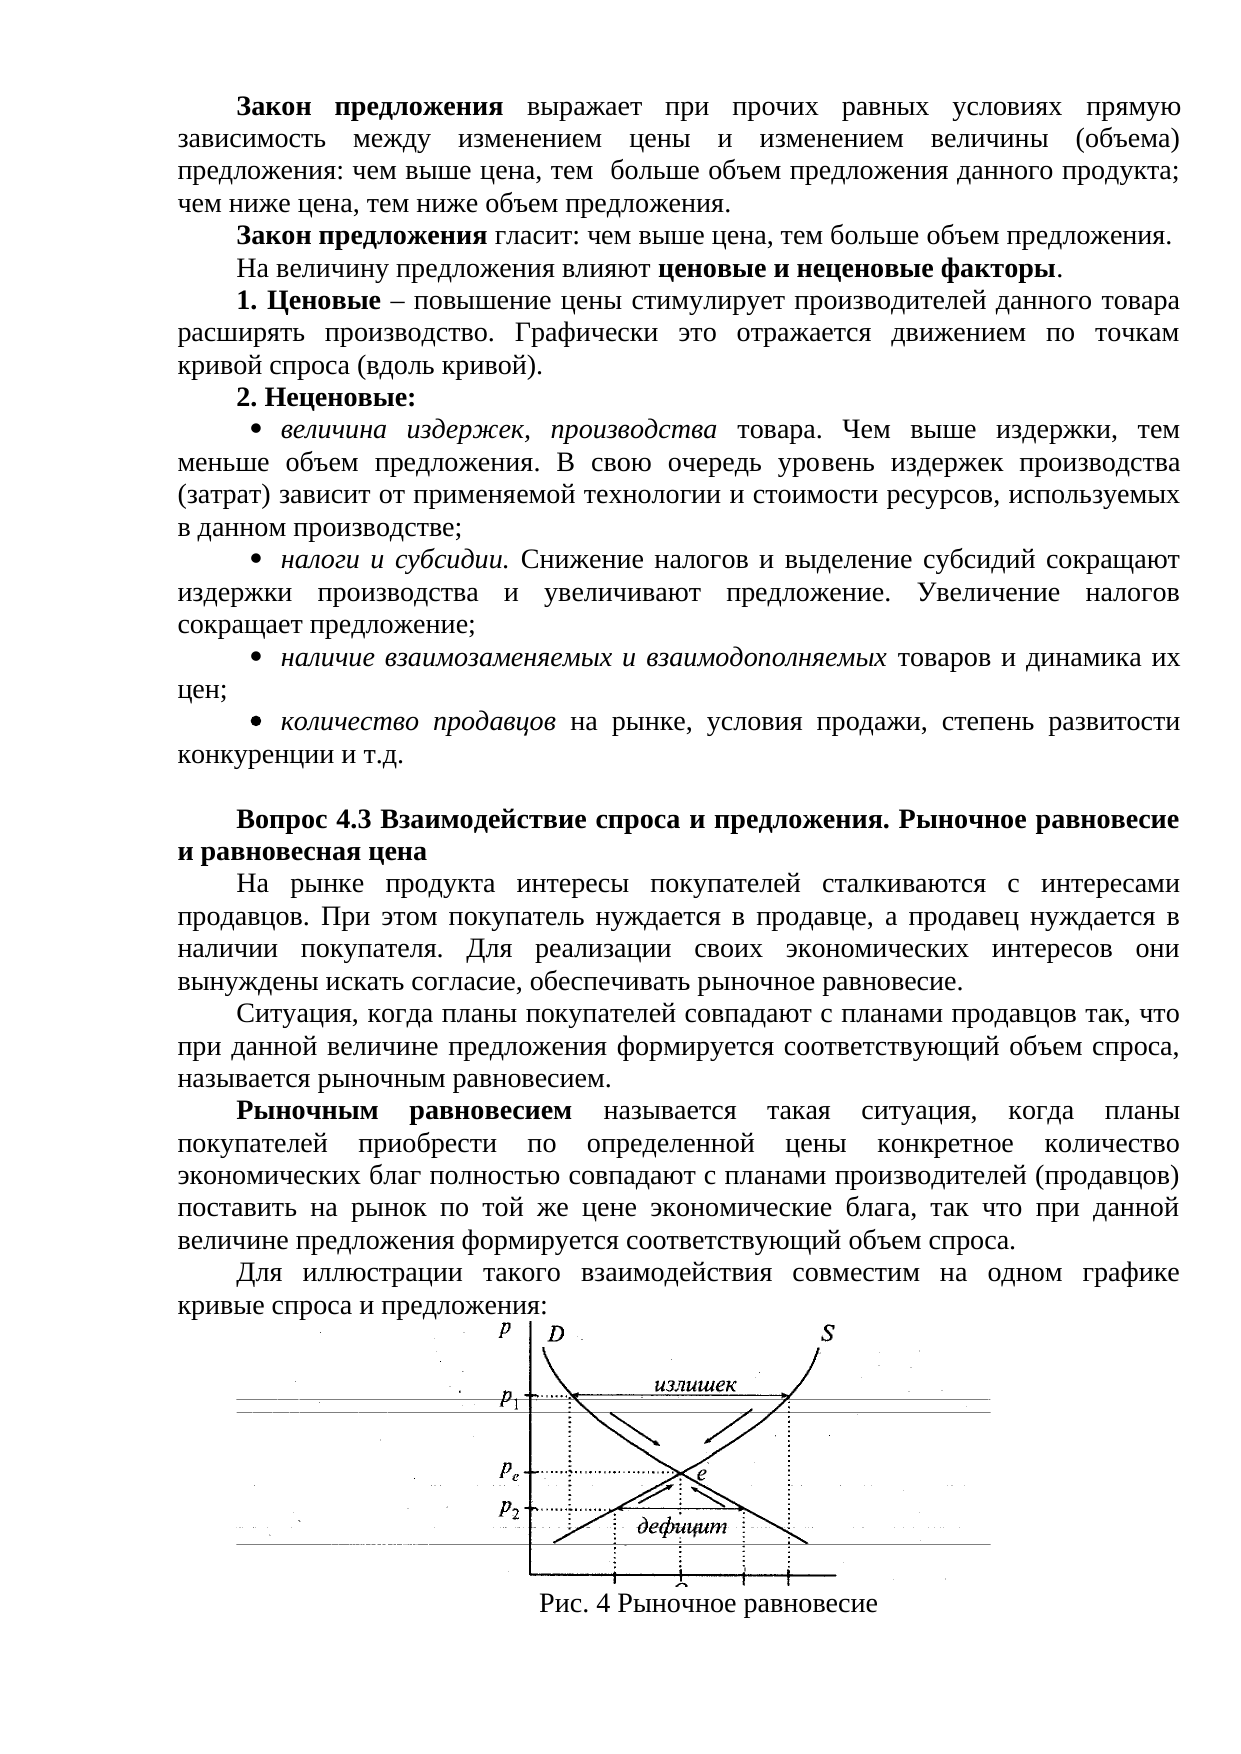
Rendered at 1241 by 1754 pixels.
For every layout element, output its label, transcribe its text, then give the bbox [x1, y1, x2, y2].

text Рыночным равновесием называется такая ситуация, когда планы покупателей приобрести по определенной цены конкретное количество экономических благ полностью совпадают с планами производителей (продавцов) поставить на рынок по той же цене экономические блага, так что при данной величине предложения формируется соответствующий объем спроса. [177, 1093, 1181, 1255]
list наличие взаимозаменяемых и взаимодополняемых товаров и динамика их цен; [177, 639, 1181, 704]
list количество продавцов на рынке, условия продажи, степень развитости конкуренции и т.д. [177, 704, 1181, 769]
list величина издержек, производства товара. Чем выше издержки, тем меньше объем предложения. В свою очередь уровень издержек производства (затрат) зависит от применяемой технологии и стоимости ресурсов, используемых в данном производстве; [177, 413, 1181, 542]
picture [236, 1320, 991, 1587]
text Вопрос 4.3 Взаимодействие спроса и предложения. Рыночное равновесие и равновесная цена [177, 802, 1181, 867]
text Закон предложения гласит: чем выше цена, тем больше объем предложения. [177, 218, 1181, 251]
text Закон предложения выражает при прочих равных условиях прямую зависимость между изменением цены и изменением величины (объема) предложения: чем выше цена, тем больше объем предложения данного продукта; чем ниже цена, тем ниже объем предложения. [177, 89, 1181, 218]
list налоги и субсидии. Снижение налогов и выделение субсидий сокращают издержки производства и увеличивают предложение. Увеличение налогов сокращает предложение; [177, 542, 1181, 639]
text На рынке продукта интересы покупателей сталкиваются с интересами продавцов. При этом покупатель нуждается в продавце, а продавец нуждается в наличии покупателя. Для реализации своих экономических интересов они вынуждены искать согласие, обеспечивать рыночное равновесие. [177, 867, 1181, 996]
text Для иллюстрации такого взаимодействия совместим на одном графике кривые спроса и предложения: [177, 1255, 1181, 1320]
text На величину предложения влияют ценовые и неценовые факторы. [177, 251, 1181, 283]
text 1. Ценовые – повышение цены стимулирует производителей данного товара расширять производство. Графически это отражается движением по точкам кривой спроса (вдоль кривой). [177, 283, 1181, 380]
text Рис. 4 Рыночное равновесие [177, 1587, 1181, 1619]
text Ситуация, когда планы покупателей совпадают с планами продавцов так, что при данной величине предложения формируется соответствующий объем спроса, называется рыночным равновесием. [177, 996, 1181, 1093]
text 2. Неценовые: [177, 380, 1181, 413]
